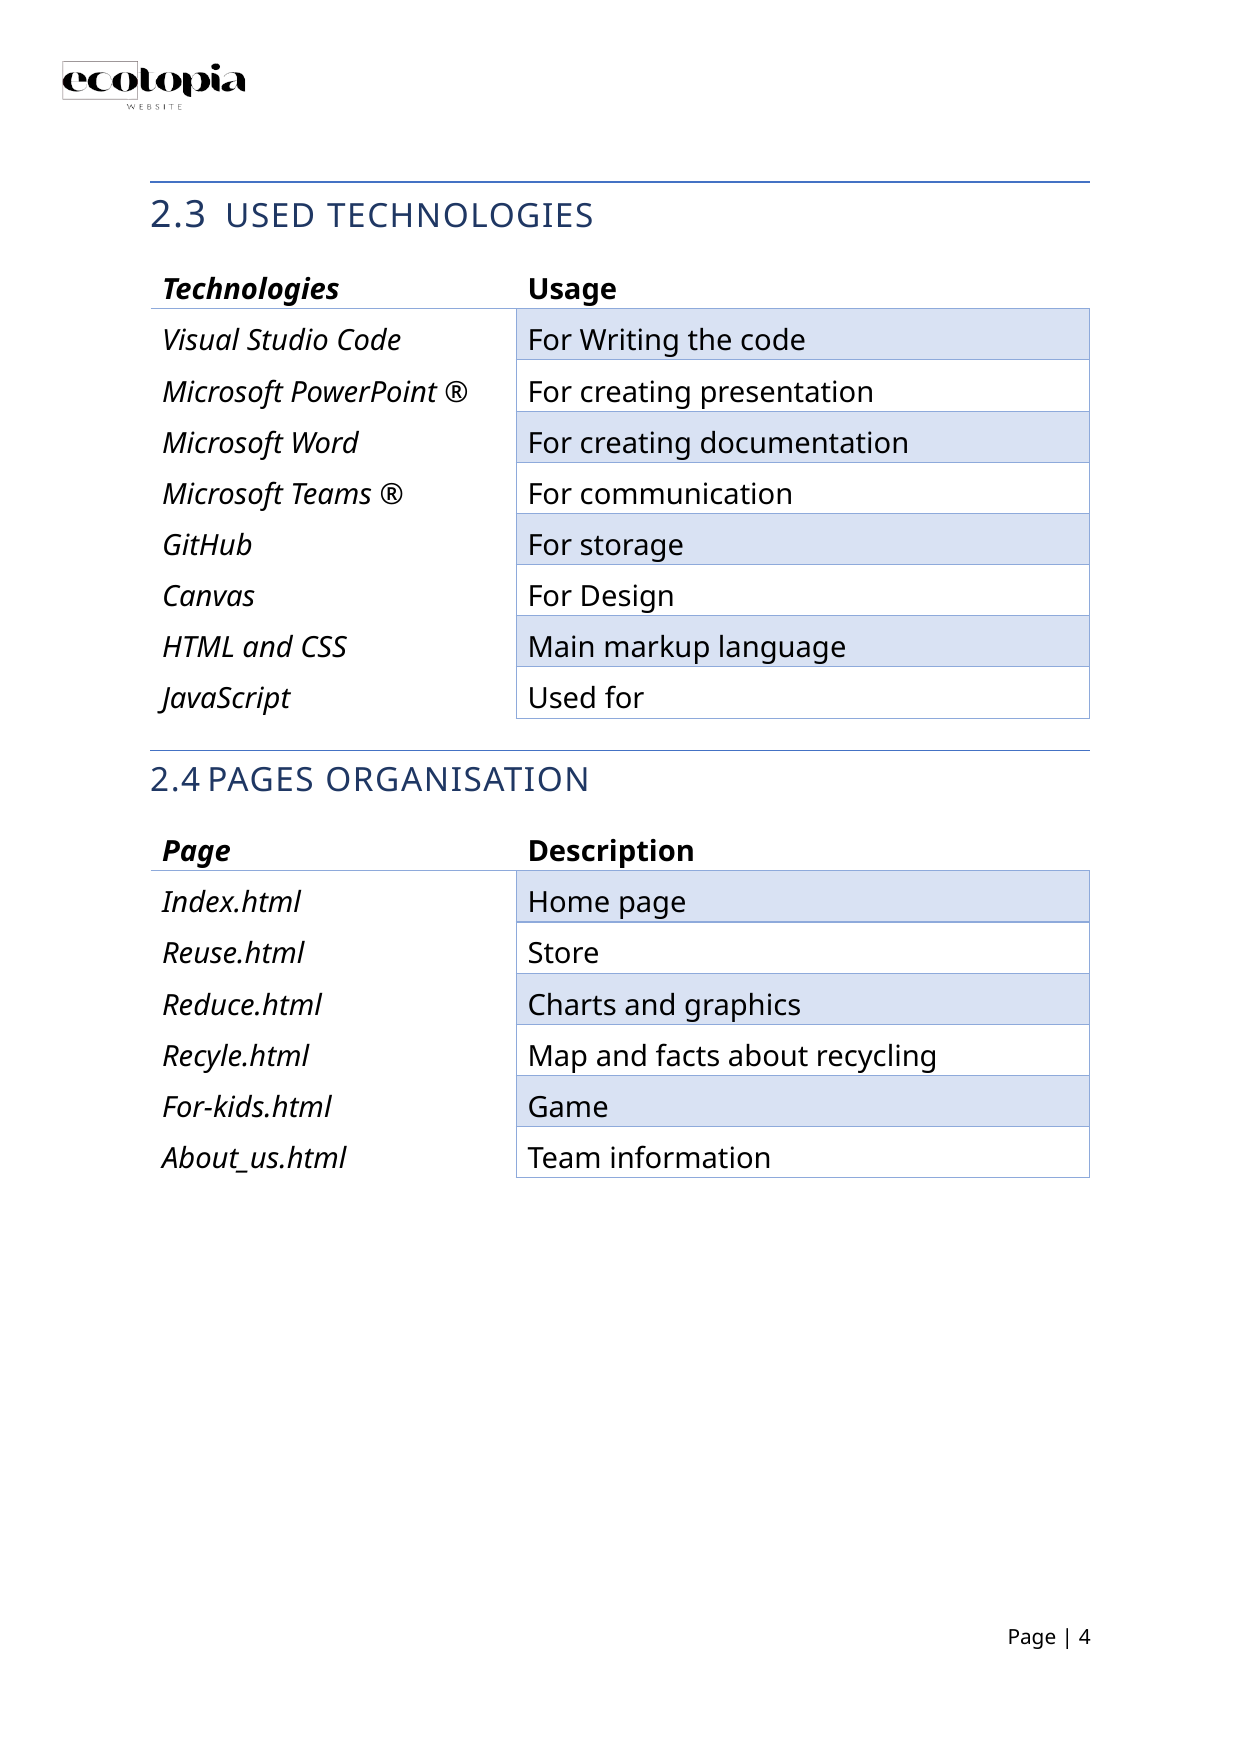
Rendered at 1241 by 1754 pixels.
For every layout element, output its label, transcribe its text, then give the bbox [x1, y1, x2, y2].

table_cell JavaScript [151, 666, 516, 717]
table_cell Charts and graphics [517, 974, 1089, 1024]
subtitle PAges organisation [150, 751, 1090, 801]
table_cell For creating documentation [517, 412, 1089, 462]
table_cell For-kids.html [151, 1075, 516, 1126]
table_cell Microsoft PowerPoint ® [151, 359, 516, 411]
table_cell Store [517, 923, 1089, 972]
table_cell Index.html [151, 871, 516, 921]
table_cell Canvas [151, 564, 516, 615]
table_cell HTML and CSS [151, 615, 516, 666]
table_cell Reduce.html [151, 973, 516, 1024]
table_cell GitHub [151, 513, 516, 564]
table_cell Visual Studio Code [151, 309, 516, 359]
table_cell For Writing the code [517, 309, 1089, 359]
table_cell For storage [517, 514, 1089, 564]
table_cell Microsoft Teams ® [151, 462, 516, 513]
table_cell About_us.html [151, 1126, 516, 1177]
table_cell Used for [517, 667, 1089, 717]
table_cell Main markup language [517, 616, 1089, 666]
table_cell Reuse.html [151, 921, 516, 972]
picture [0, 0, 308, 197]
table_header Description [516, 820, 1090, 870]
table_cell For communication [517, 463, 1089, 513]
table_cell Microsoft Word [151, 411, 516, 462]
table_cell For creating presentation [517, 360, 1089, 411]
table_header Page [151, 820, 516, 870]
table_header Technologies [151, 258, 516, 308]
table_cell Team information [517, 1127, 1089, 1177]
table_cell Game [517, 1076, 1089, 1126]
table_cell Recyle.html [151, 1024, 516, 1075]
table_cell For Design [517, 565, 1089, 615]
table_header Usage [516, 258, 1090, 308]
table_cell Map and facts about recycling [517, 1025, 1089, 1075]
table_cell Home page [517, 871, 1089, 921]
subtitle Used tECHNOLOGIES [150, 183, 1090, 238]
